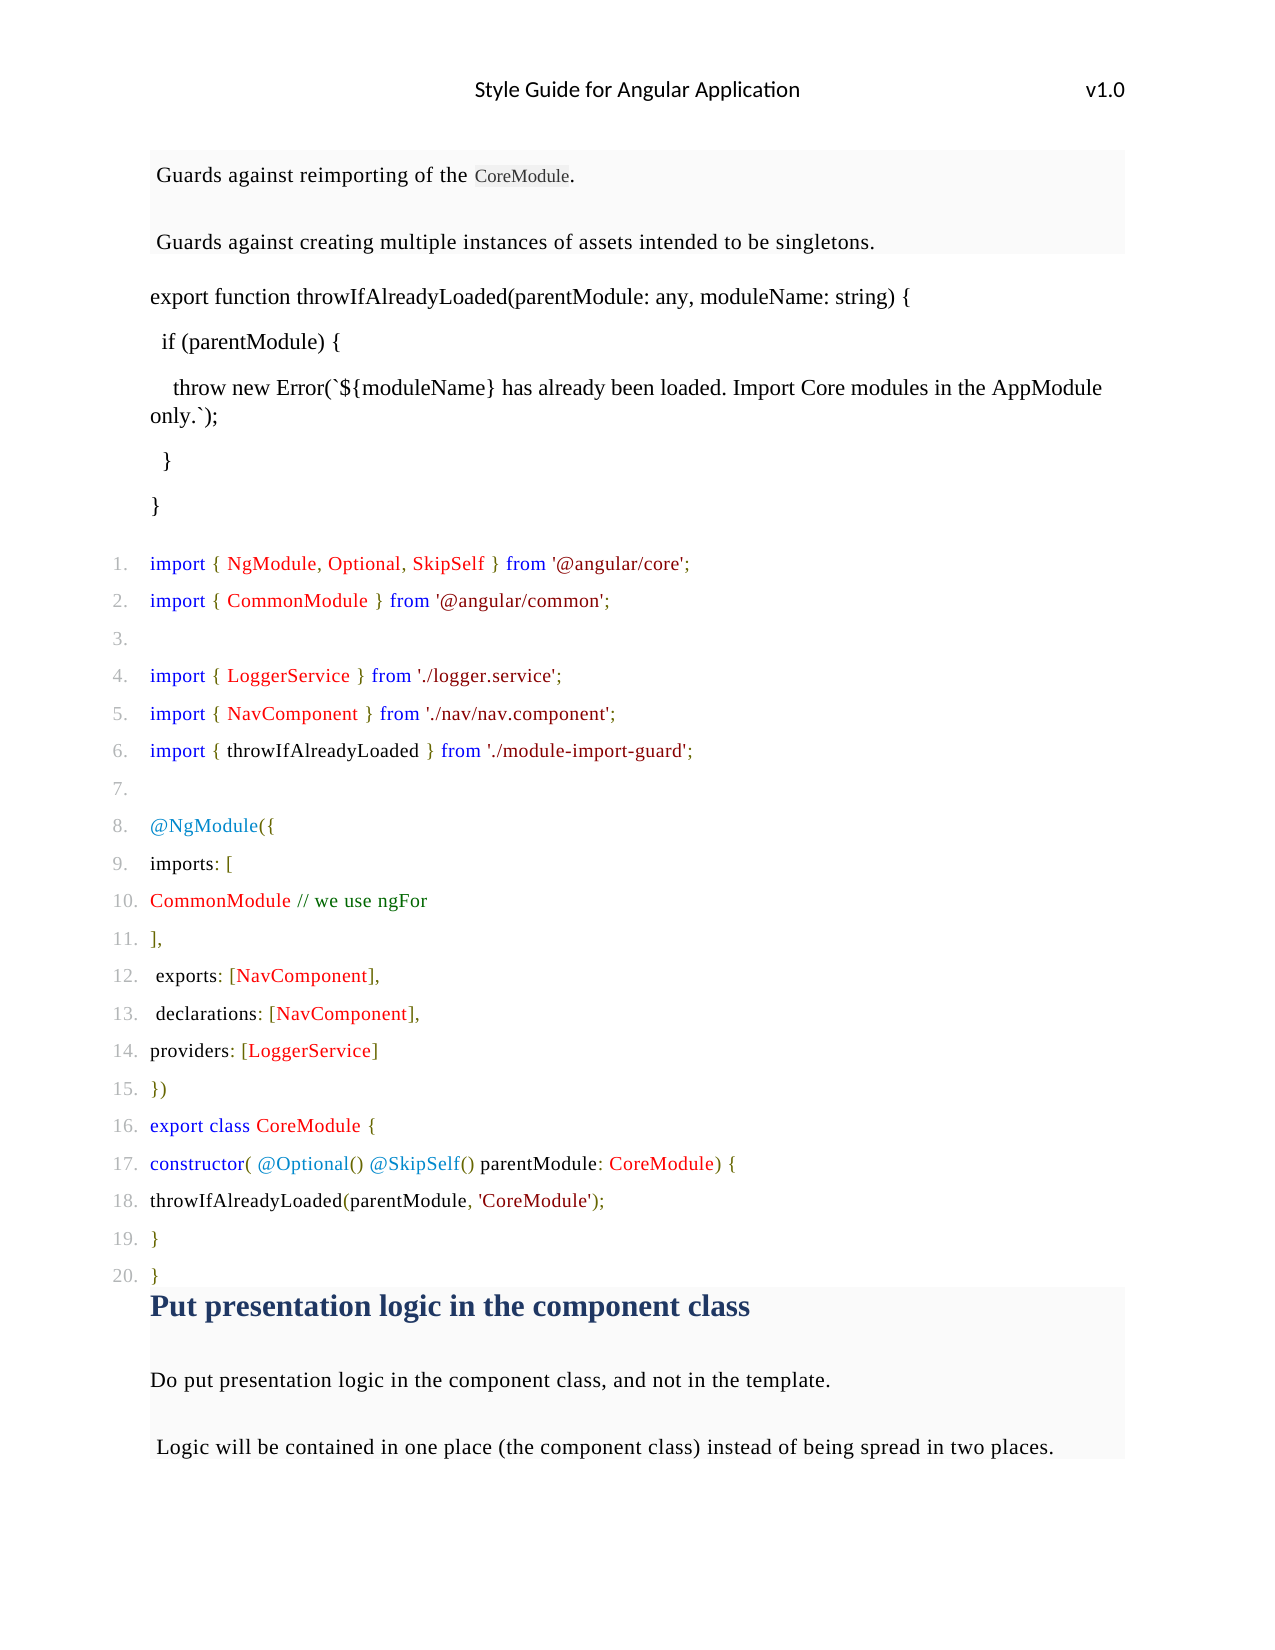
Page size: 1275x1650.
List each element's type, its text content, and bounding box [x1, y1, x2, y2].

list declarations: [NavComponent], [112, 987, 1125, 1025]
text } [150, 492, 1125, 518]
picture [447, 1156, 452, 1170]
list import { NgModule, Optional, SkipSelf } from '@angular/core'; [112, 537, 1125, 575]
picture [243, 818, 248, 832]
list imports: [ [112, 837, 1125, 875]
list import { NavComponent } from './nav/nav.component'; [112, 687, 1125, 725]
text Guards against creating multiple instances of assets intended to be singletons. [150, 217, 1125, 254]
list import { CommonModule } from '@angular/common'; [112, 575, 1125, 612]
list constructor( @Optional() @SkipSelf() parentModule: CoreModule) { [112, 1137, 1125, 1175]
list ], [112, 912, 1125, 950]
list @NgModule({ [112, 800, 1125, 837]
list providers: [LoggerService] [112, 1025, 1125, 1062]
text Do put presentation logic in the component class, and not in the template. [150, 1355, 1125, 1393]
picture [153, 819, 164, 823]
list throwIfAlreadyLoaded(parentModule, 'CoreModule'); [112, 1175, 1125, 1212]
list import { throwIfAlreadyLoaded } from './module-import-guard'; [112, 725, 1125, 762]
list export class CoreModule { [112, 1100, 1125, 1137]
text export function throwIfAlreadyLoaded(parentModule: any, moduleName: string) { [150, 283, 1125, 310]
text throw new Error(`${moduleName} has already been loaded. Import Core modules in the AppModule only.`); [150, 373, 1125, 428]
list }) [112, 1062, 1125, 1100]
list exports: [NavComponent], [112, 950, 1125, 987]
text Logic will be contained in one place (the component class) instead of being spread in two places. [150, 1422, 1125, 1459]
text if (parentModule) { [150, 328, 1125, 355]
list import { LoggerService } from './logger.service'; [112, 650, 1125, 687]
text Guards against reimporting of the CoreModule. [150, 150, 1125, 187]
list } [112, 1212, 1125, 1250]
text } [150, 447, 1125, 473]
subtitle Put presentation logic in the component class [150, 1287, 1125, 1323]
list CommonModule // we use ngFor [112, 875, 1125, 912]
list } [112, 1250, 1125, 1287]
